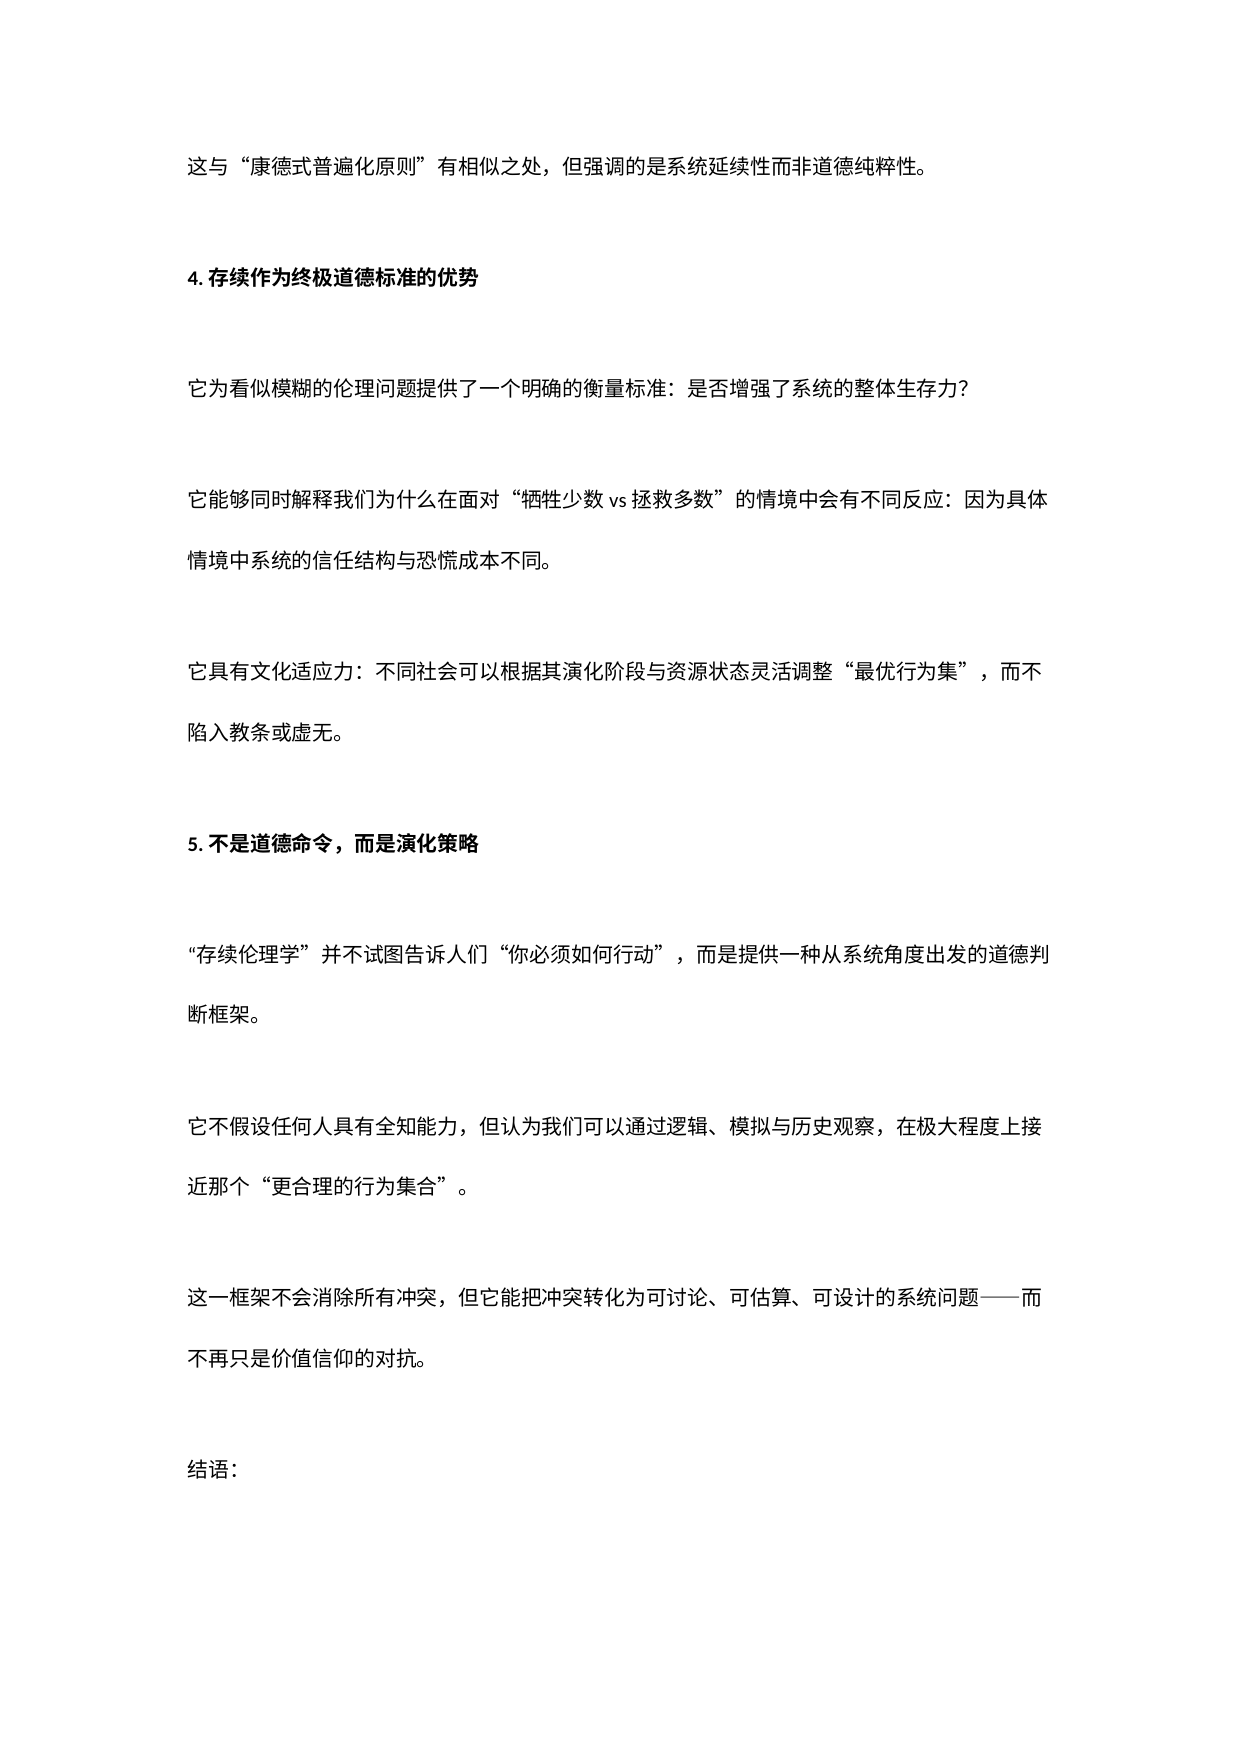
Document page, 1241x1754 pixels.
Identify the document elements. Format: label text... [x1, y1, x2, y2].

text 4. 存续作为终极道德标准的优势 [187, 261, 1053, 291]
text 这与“康德式普遍化原则”有相似之处，但强调的是系统延续性而非道德纯粹性。 [187, 150, 1053, 180]
text 结语： [187, 1453, 1053, 1483]
text 这一框架不会消除所有冲突，但它能把冲突转化为可讨论、可估算、可设计的系统问题——而不再只是价值信仰的对抗。 [187, 1282, 1053, 1372]
text 它为看似模糊的伦理问题提供了一个明确的衡量标准：是否增强了系统的整体生存力？ [187, 372, 1053, 403]
text “存续伦理学”并不试图告诉人们“你必须如何行动”，而是提供一种从系统角度出发的道德判断框架。 [187, 938, 1053, 1029]
text 它不假设任何人具有全知能力，但认为我们可以通过逻辑、模拟与历史观察，在极大程度上接近那个“更合理的行为集合”。 [187, 1110, 1053, 1201]
text 它具有文化适应力：不同社会可以根据其演化阶段与资源状态灵活调整“最优行为集”，而不陷入教条或虚无。 [187, 655, 1053, 746]
text 它能够同时解释我们为什么在面对“牺牲少数 vs 拯救多数”的情境中会有不同反应：因为具体情境中系统的信任结构与恐慌成本不同。 [187, 484, 1053, 574]
text 5. 不是道德命令，而是演化策略 [187, 827, 1053, 857]
